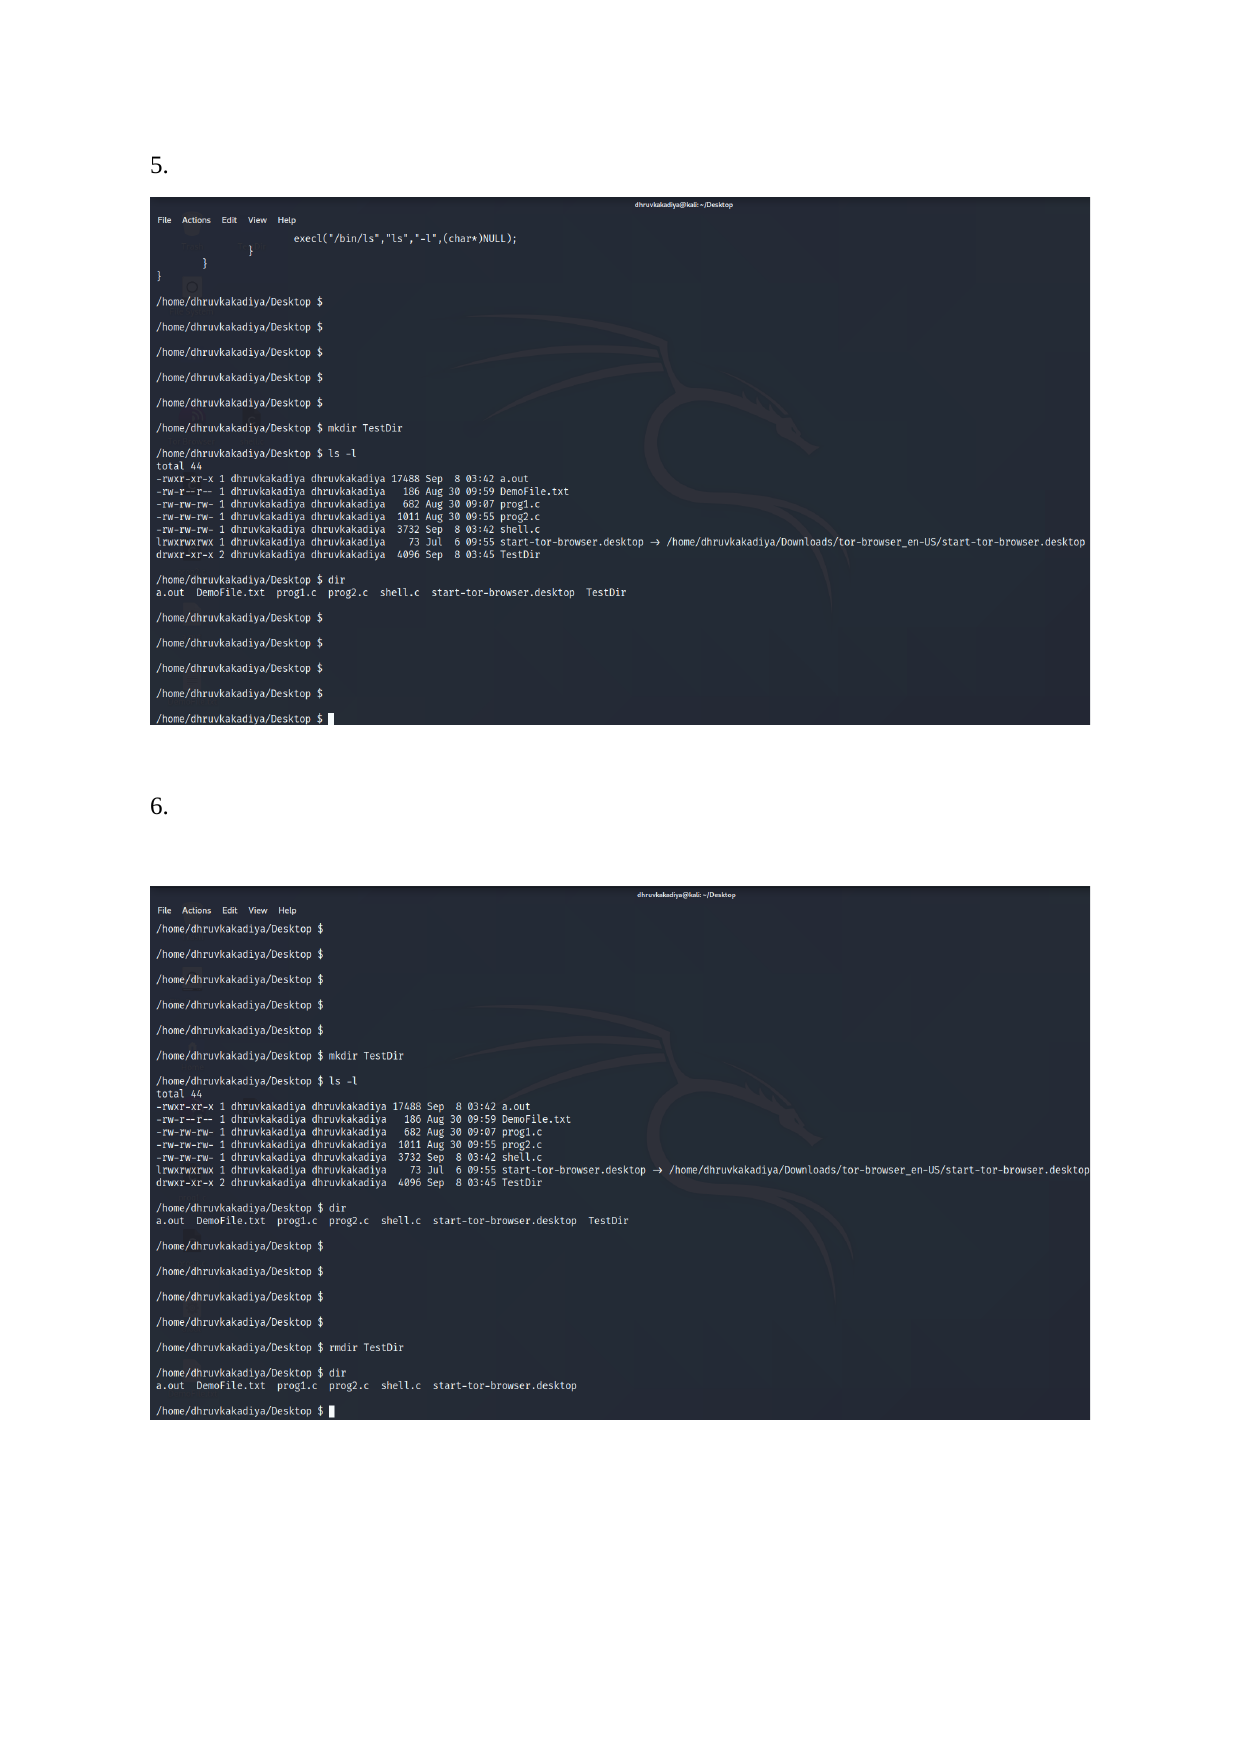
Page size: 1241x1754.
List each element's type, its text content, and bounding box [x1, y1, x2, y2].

picture [150, 886, 1091, 1420]
text 6. [150, 791, 1090, 819]
picture [150, 197, 1091, 725]
text 5. [150, 150, 1090, 179]
